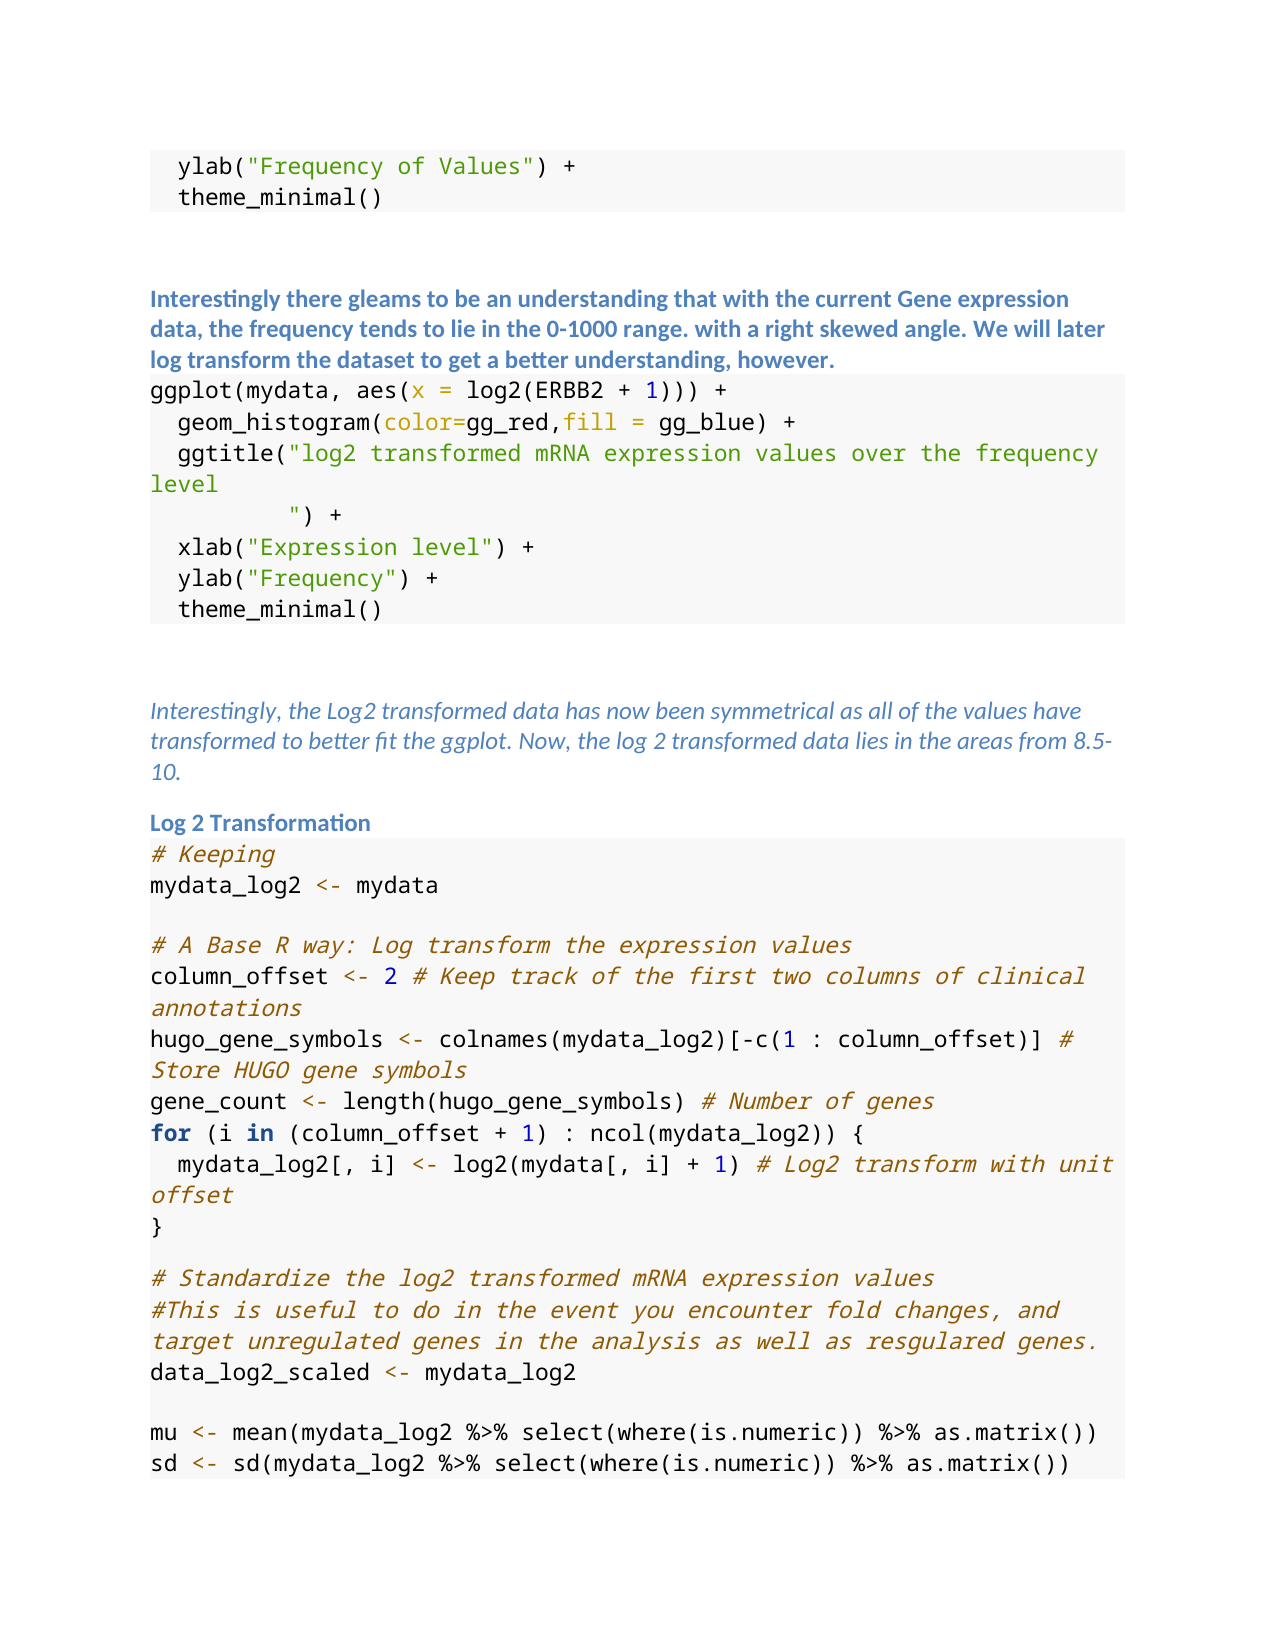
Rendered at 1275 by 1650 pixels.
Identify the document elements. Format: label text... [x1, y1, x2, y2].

text ggplot(mydata, aes(x = log2(ERBB2 + 1))) + geom_histogram(color=gg_red,fill = gg_blue) + ggtitle("log2 transformed mRNA expression values over the frequency level ") + xlab("Expression level") + ylab("Frequency") + theme_minimal() [150, 374, 1125, 624]
subtitle Log 2 Transformation [150, 807, 1125, 838]
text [150, 1262, 1125, 1479]
subtitle Interestingly, the Log2 transformed data has now been symmetrical as all of the values have transformed to better fit the ggplot. Now, the log 2 transformed data lies in the areas from 8.5-10. [150, 695, 1125, 786]
subtitle Interestingly there gleams to be an understanding that with the current Gene expression data, the frequency tends to lie in the 0-1000 range. with a right skewed angle. We will later log transform the dataset to get a better understanding, however. [150, 283, 1125, 374]
text # Keeping mydata_log2 <- mydata # A Base R way: Log transform the expression values column_offset <- 2 # Keep track of the first two columns of clinical annotations hugo_gene_symbols <- colnames(mydata_log2)[-c(1 : column_offset)] # Store HUGO gene symbols gene_count <- length(hugo_gene_symbols) # Number of genes for (i in (column_offset + 1) : ncol(mydata_log2)) { mydata_log2[, i] <- log2(mydata[, i] + 1) # Log2 transform with unit offset } [150, 838, 1125, 1242]
